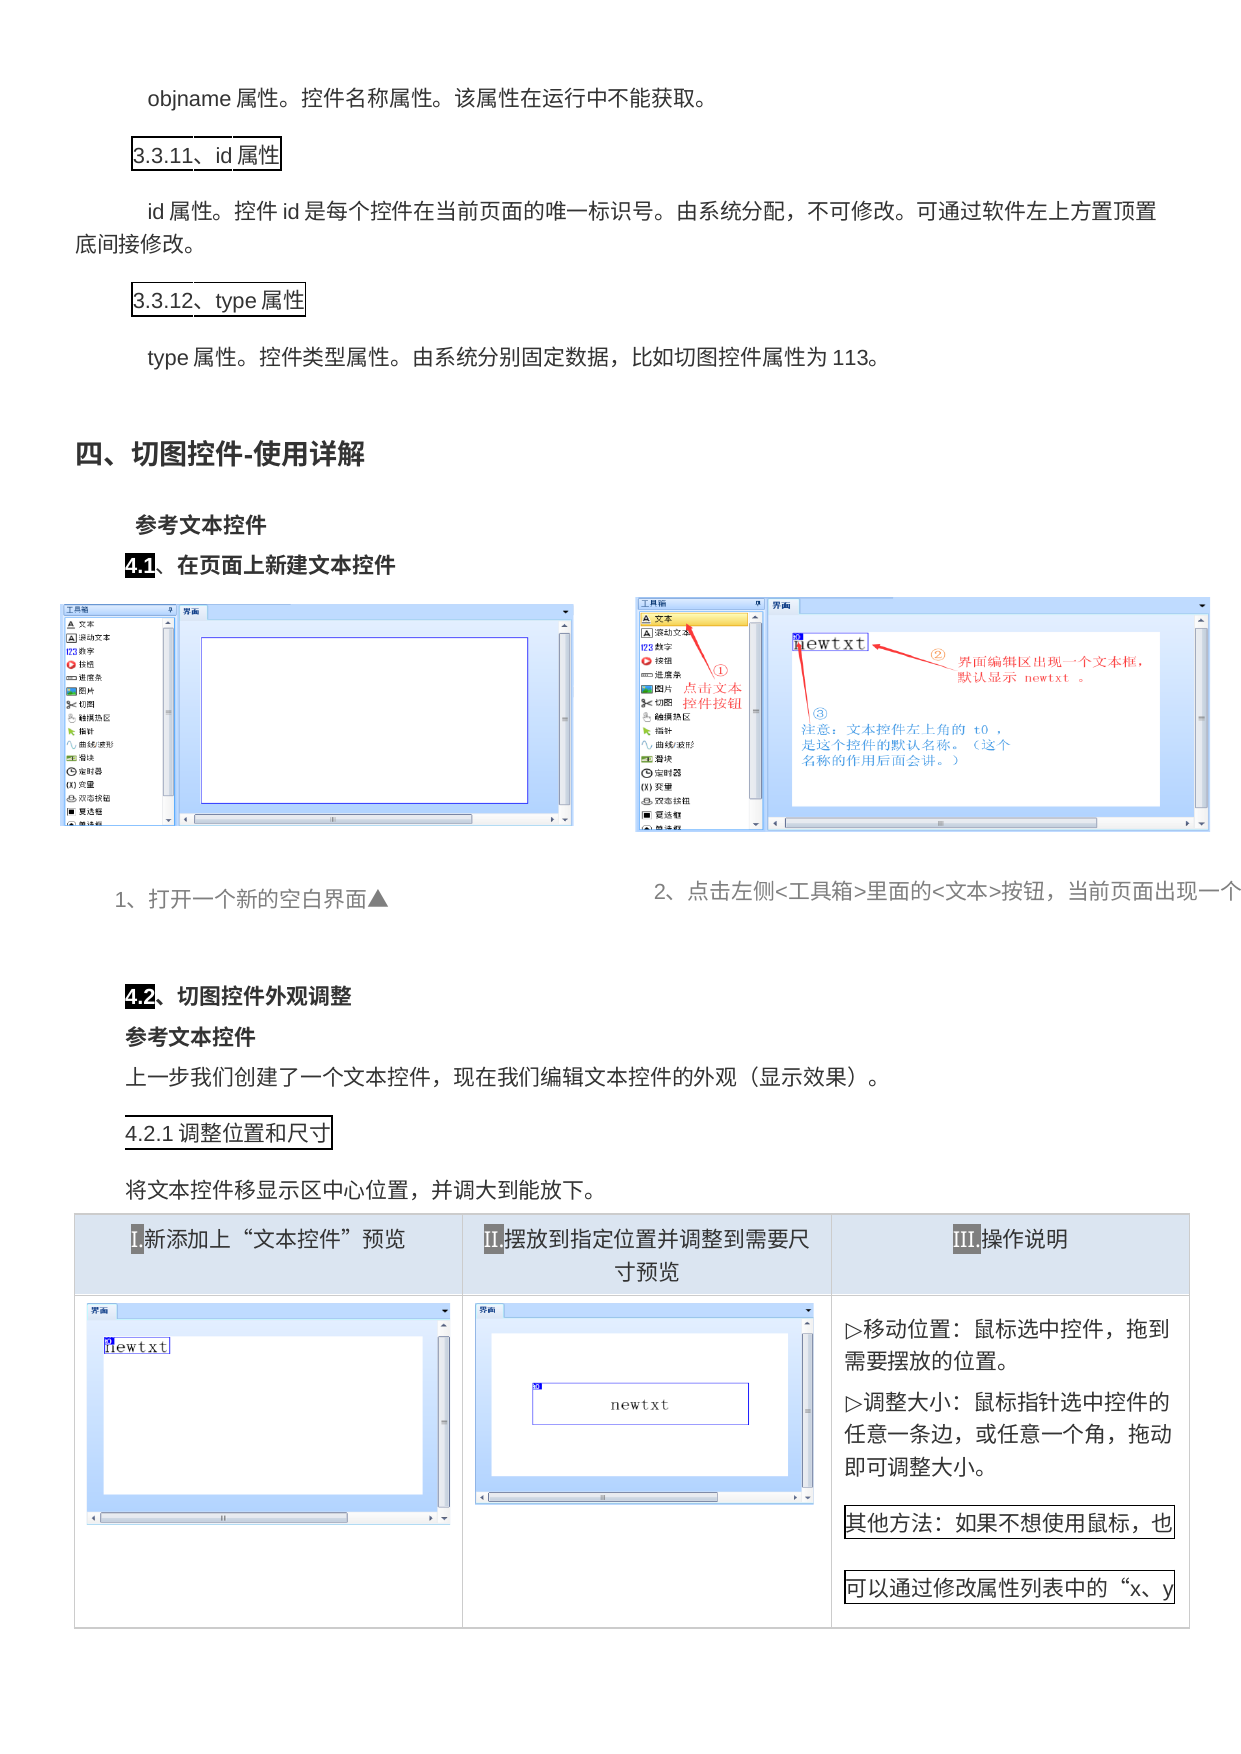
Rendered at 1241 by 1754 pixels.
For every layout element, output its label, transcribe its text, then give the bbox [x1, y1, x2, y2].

text 4.1、在页面上新建文本控件 [75, 548, 1165, 580]
text 四、切图控件-使用详解 [75, 420, 1165, 485]
picture [86, 1303, 451, 1525]
picture [475, 1303, 814, 1505]
text 4.2、切图控件外观调整 [75, 979, 1165, 1011]
table_header II.摆放到指定位置并调整到需要尺寸预览 [463, 1215, 831, 1294]
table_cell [832, 1296, 1189, 1627]
text 4.2.1调整位置和尺寸 [75, 1100, 1165, 1165]
text 3.3.12、type属性 [75, 267, 1165, 332]
table_header [1, 590, 622, 864]
text objname属性。控件名称属性。该属性在运行中不能获取。 [75, 81, 1165, 113]
text id属性。控件id是每个控件在当前页面的唯一标识号。由系统分配，不可修改。可通过软件左上方置顶置底间接修改。 [75, 194, 1165, 259]
picture [60, 604, 574, 826]
text type属性。控件类型属性。由系统分别固定数据，比如切图控件属性为113。 [75, 339, 1165, 372]
table_header I.新添加上“文本控件”预览 [75, 1215, 462, 1294]
text 3.3.11、id属性 [75, 121, 1165, 186]
text 参考文本控件 [75, 507, 1165, 540]
picture [635, 597, 1211, 832]
text 参考文本控件 [75, 1019, 1165, 1052]
text 将文本控件移显示区中心位置，并调大到能放下。 [75, 1173, 1165, 1205]
text 上一步我们创建了一个文本控件，现在我们编辑文本控件的外观（显示效果）。 [75, 1059, 1165, 1092]
table_header [624, 590, 1239, 864]
table_cell 1、打开一个新的空白界面▲ [1, 866, 622, 929]
table_header III.操作说明 [832, 1215, 1189, 1294]
table_cell [463, 1296, 831, 1627]
table_cell [75, 1296, 462, 1627]
table_cell 2、点击左侧<工具箱>里面的<文本>按钮，当前页面出现一个文本框▲ [624, 866, 1239, 929]
